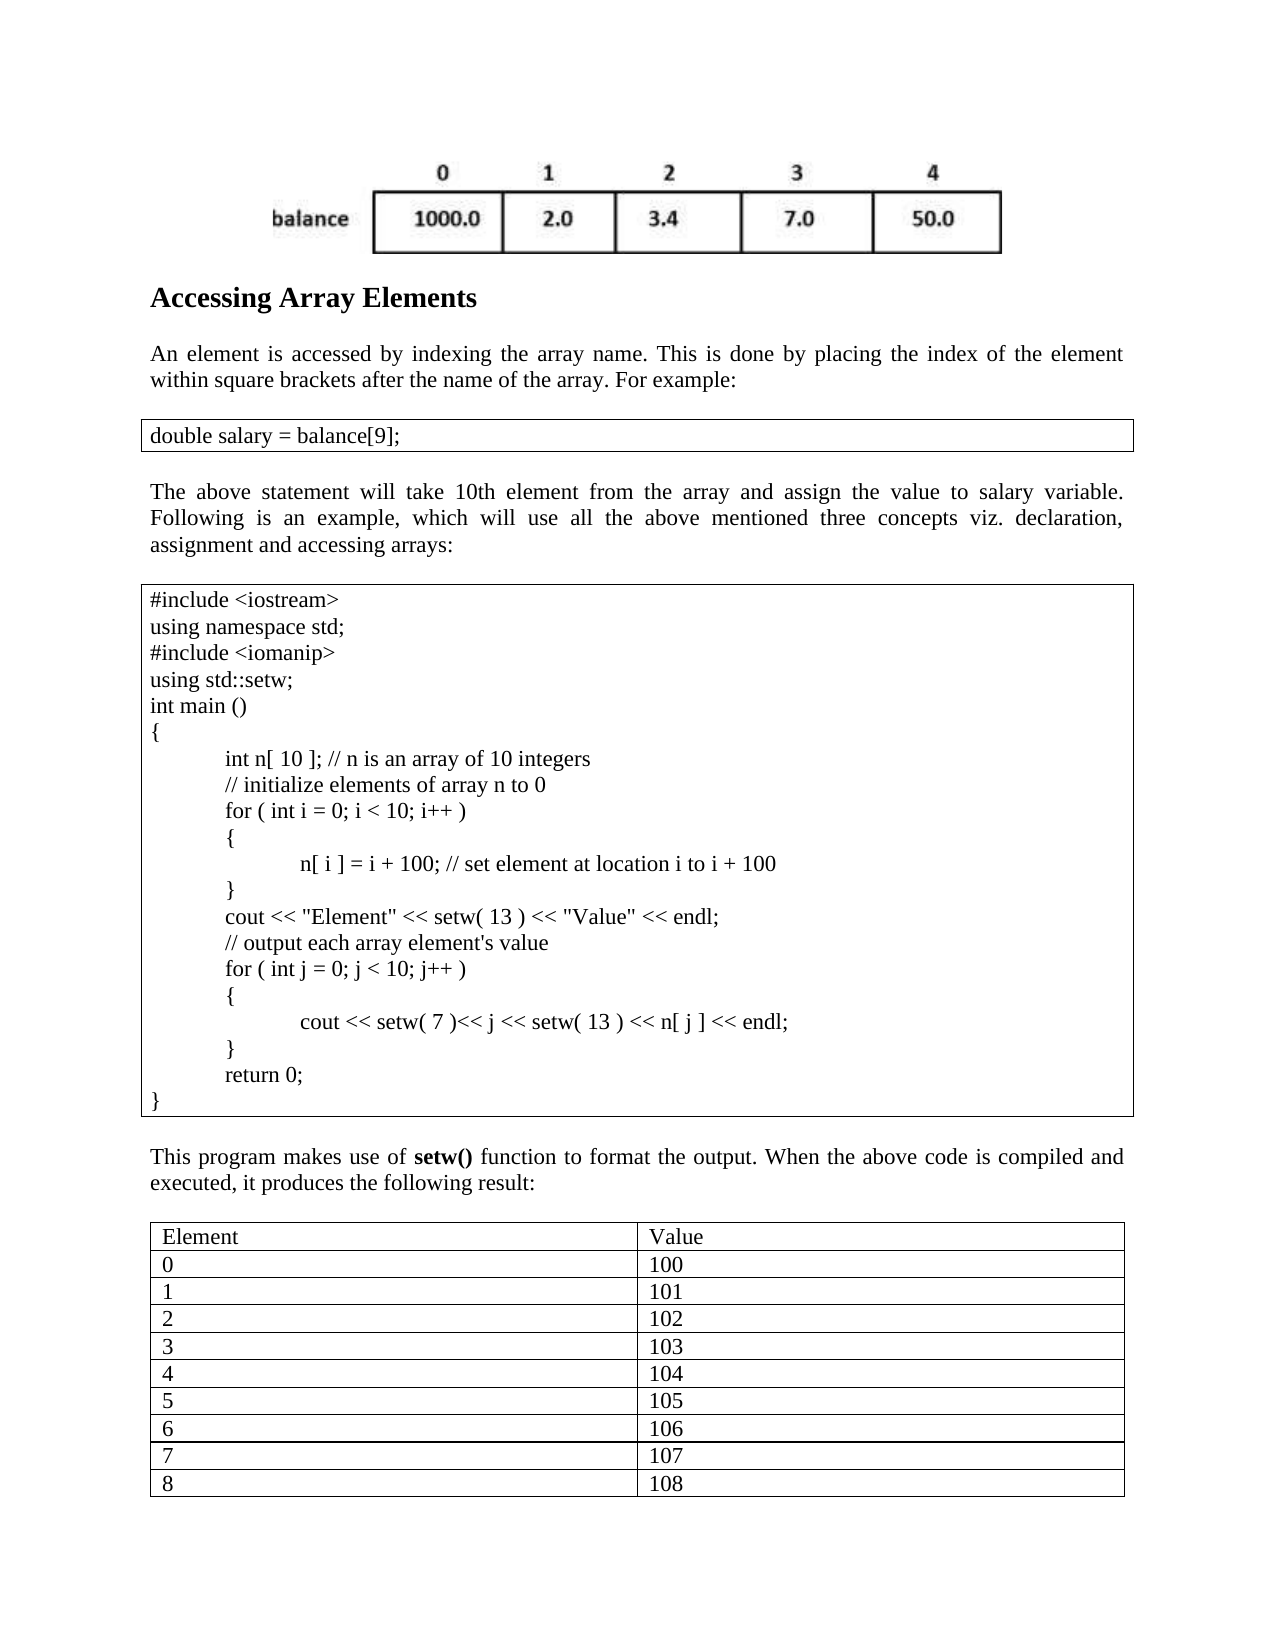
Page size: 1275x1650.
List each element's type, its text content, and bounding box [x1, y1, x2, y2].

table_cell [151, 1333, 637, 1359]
text int n[ 10 ]; // n is an array of 10 integers [150, 745, 1125, 771]
text using namespace std; [150, 613, 1125, 639]
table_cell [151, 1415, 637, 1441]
text This program makes use of setw() function to format the output. When the above code is compiled and executed, it produces the following result: [150, 1143, 1125, 1196]
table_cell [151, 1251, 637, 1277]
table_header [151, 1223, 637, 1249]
text } [150, 876, 1125, 903]
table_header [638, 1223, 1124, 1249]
text } [142, 1084, 1133, 1116]
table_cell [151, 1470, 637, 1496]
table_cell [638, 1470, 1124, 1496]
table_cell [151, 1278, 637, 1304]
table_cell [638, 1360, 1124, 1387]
text } [150, 1034, 1125, 1061]
text { [150, 824, 1125, 850]
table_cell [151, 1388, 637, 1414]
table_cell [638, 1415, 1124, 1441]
text for ( int j = 0; j < 10; j++ ) [150, 956, 1125, 982]
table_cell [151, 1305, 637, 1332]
text #include <iostream> [142, 585, 1133, 613]
text // output each array element's value [150, 929, 1125, 956]
text cout << "Element" << setw( 13 ) << "Value" << endl; [150, 903, 1125, 929]
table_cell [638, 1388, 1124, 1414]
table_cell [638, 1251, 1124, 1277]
text An element is accessed by indexing the array name. This is done by placing the index of the element within square brackets after the name of the array. For example: [150, 340, 1125, 393]
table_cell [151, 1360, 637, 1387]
text for ( int i = 0; i < 10; i++ ) [150, 797, 1125, 824]
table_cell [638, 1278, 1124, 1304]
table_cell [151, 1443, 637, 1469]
text Accessing Array Elements [150, 280, 1125, 314]
text cout << setw( 7 )<< j << setw( 13 ) << n[ j ] << endl; [150, 1008, 1125, 1034]
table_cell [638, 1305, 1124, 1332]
text // initialize elements of array n to 0 [150, 771, 1125, 797]
text return 0; [150, 1061, 1125, 1084]
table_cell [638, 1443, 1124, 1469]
text #include <iomanip> [150, 639, 1125, 666]
text n[ i ] = i + 100; // set element at location i to i + 100 [150, 850, 1125, 876]
text The above statement will take 10th element from the array and assign the value to salary variable. Following is an example, which will use all the above mentioned three concepts viz. declaration, assignment and accessing arrays: [150, 478, 1125, 557]
text double salary = balance[9]; [142, 420, 1133, 451]
text int main () [150, 692, 1125, 718]
text { [150, 718, 1125, 745]
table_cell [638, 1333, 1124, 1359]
text using std::setw; [150, 666, 1125, 692]
text { [150, 982, 1125, 1008]
